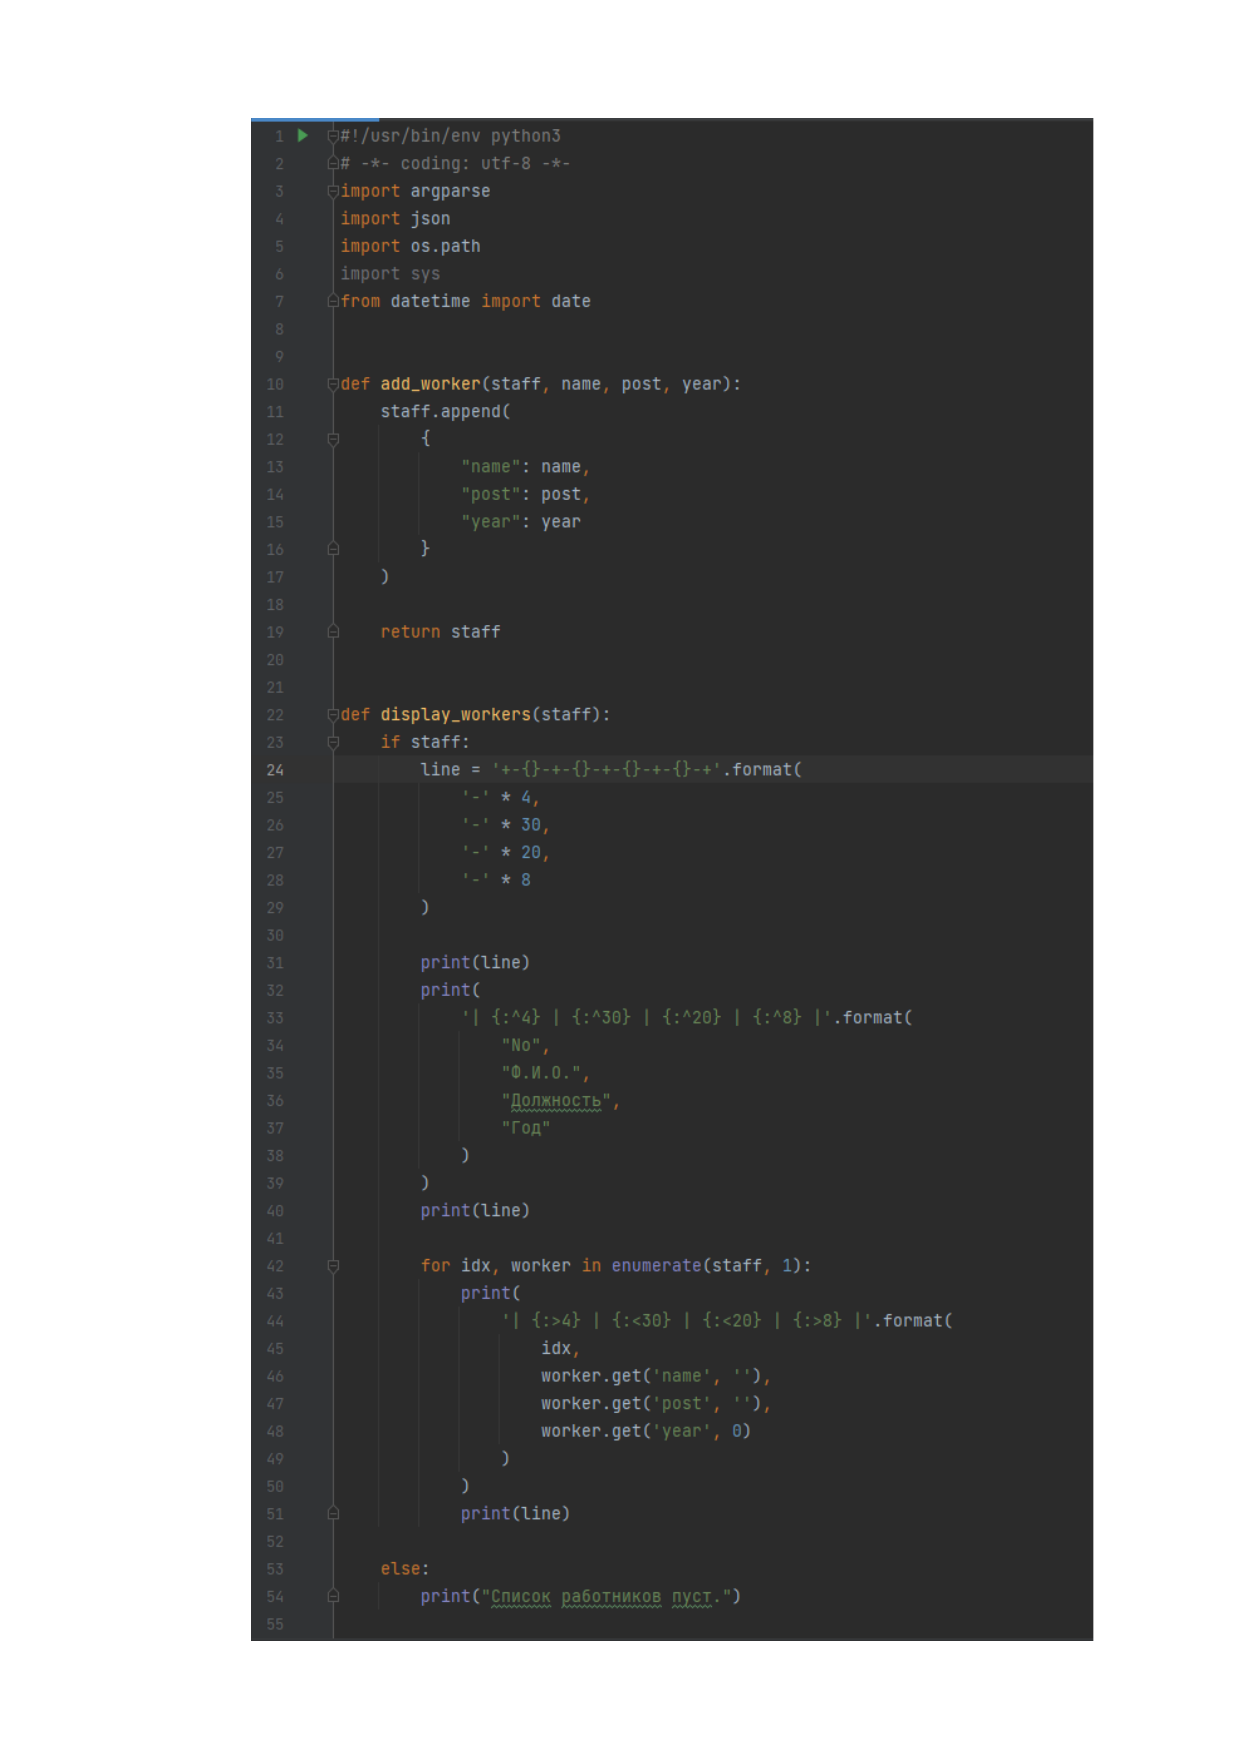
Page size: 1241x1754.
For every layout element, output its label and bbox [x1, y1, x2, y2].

picture [251, 118, 1094, 1641]
